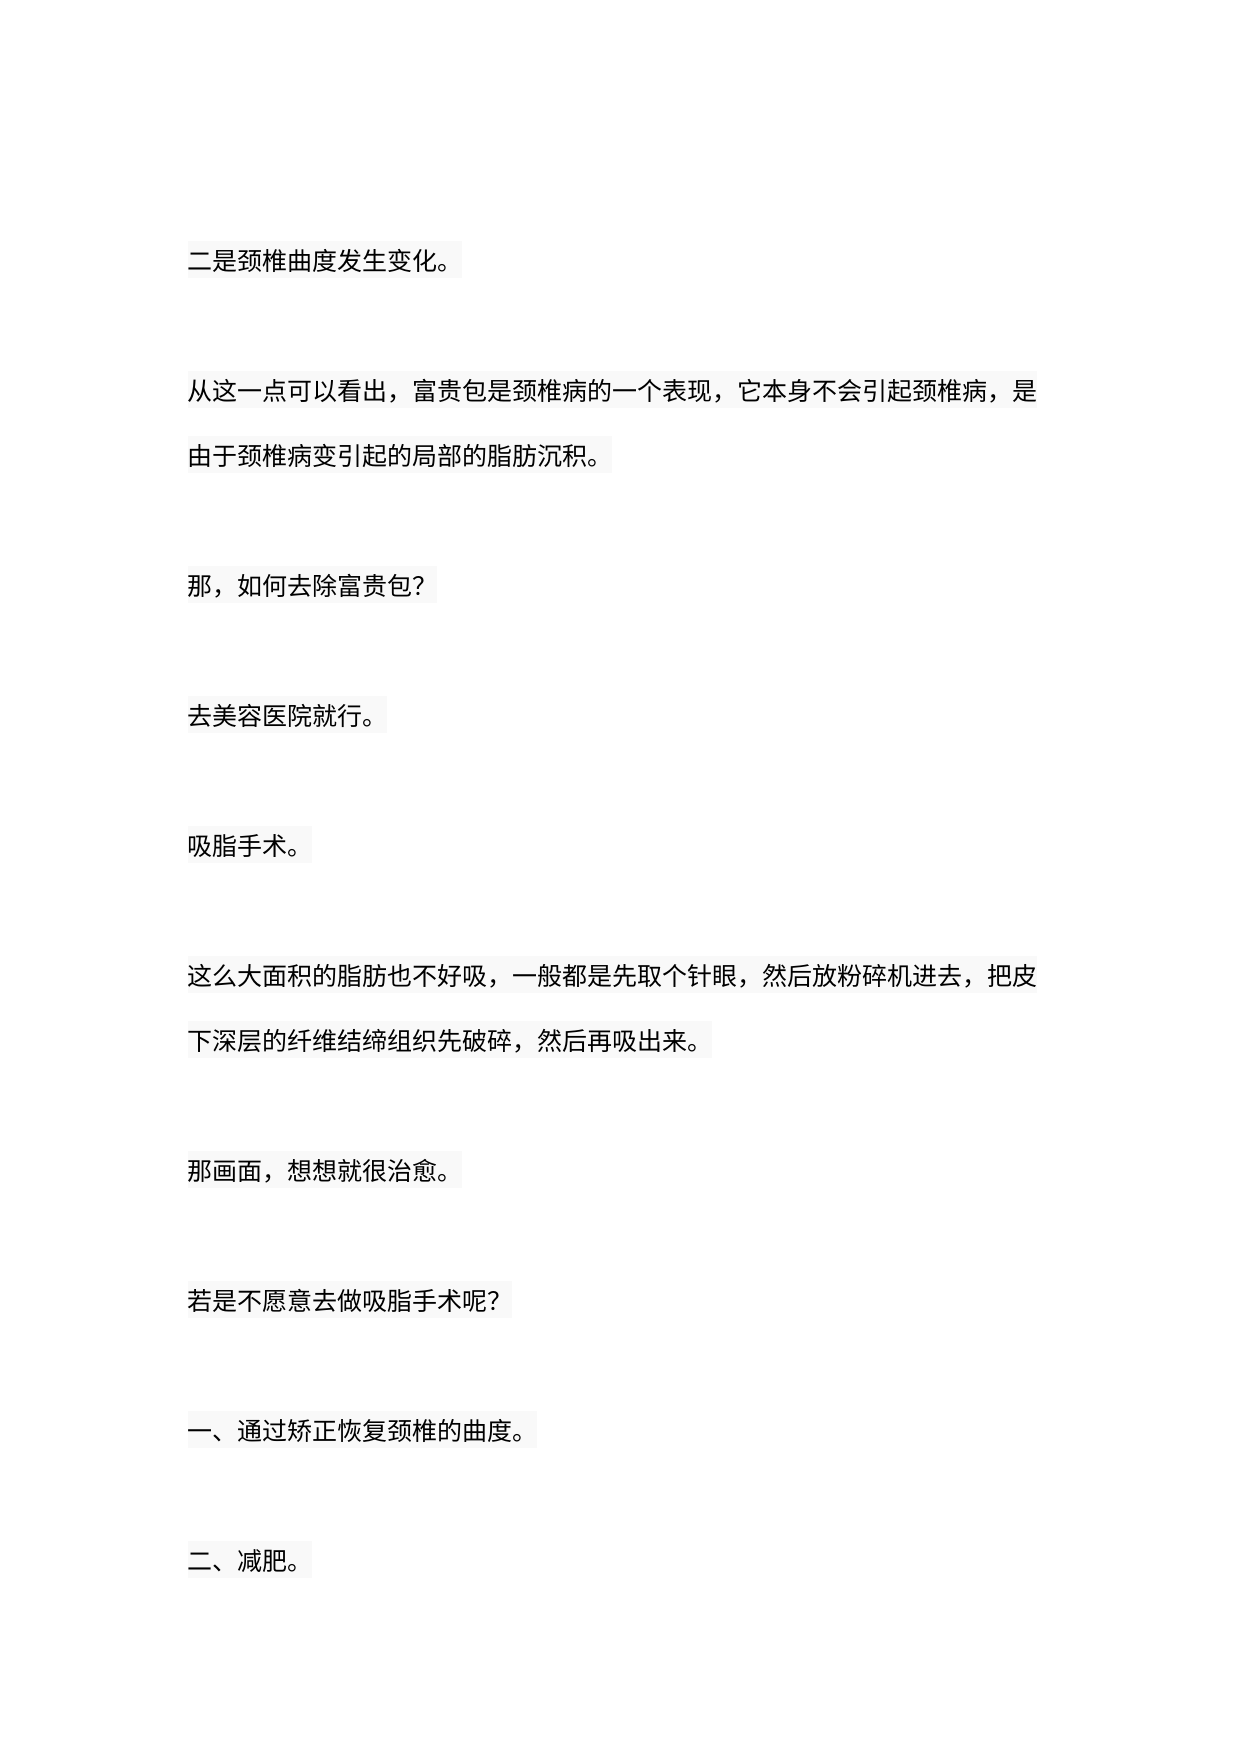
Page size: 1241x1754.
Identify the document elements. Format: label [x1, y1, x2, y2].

text [187, 162, 1053, 1592]
